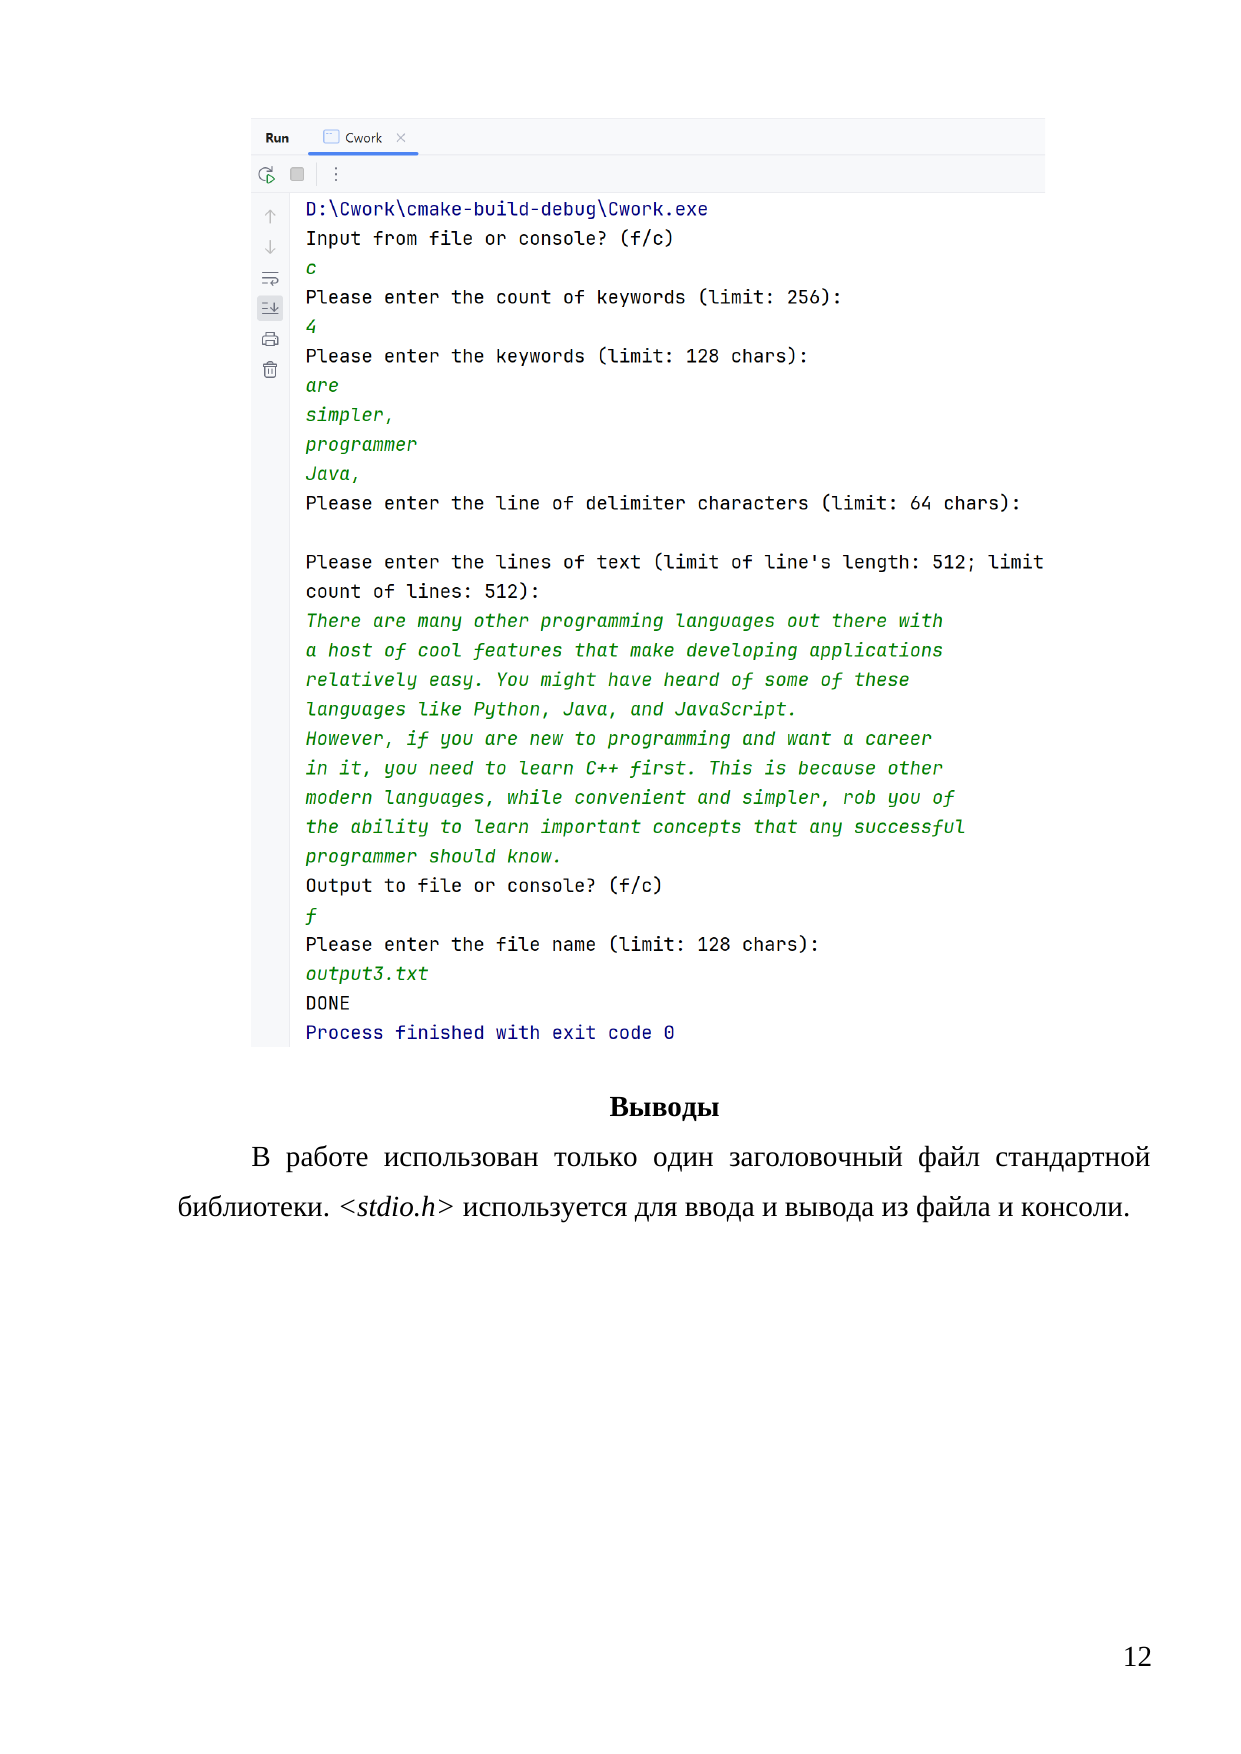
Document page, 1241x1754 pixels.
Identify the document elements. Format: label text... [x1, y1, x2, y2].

subtitle Выводы [177, 1089, 1152, 1122]
text В работе использован только один заголовочный файл стандартной библиотеки. <stdio.h> используется для ввода и вывода из файла и консоли. [177, 1139, 1152, 1223]
picture [251, 118, 1046, 1047]
